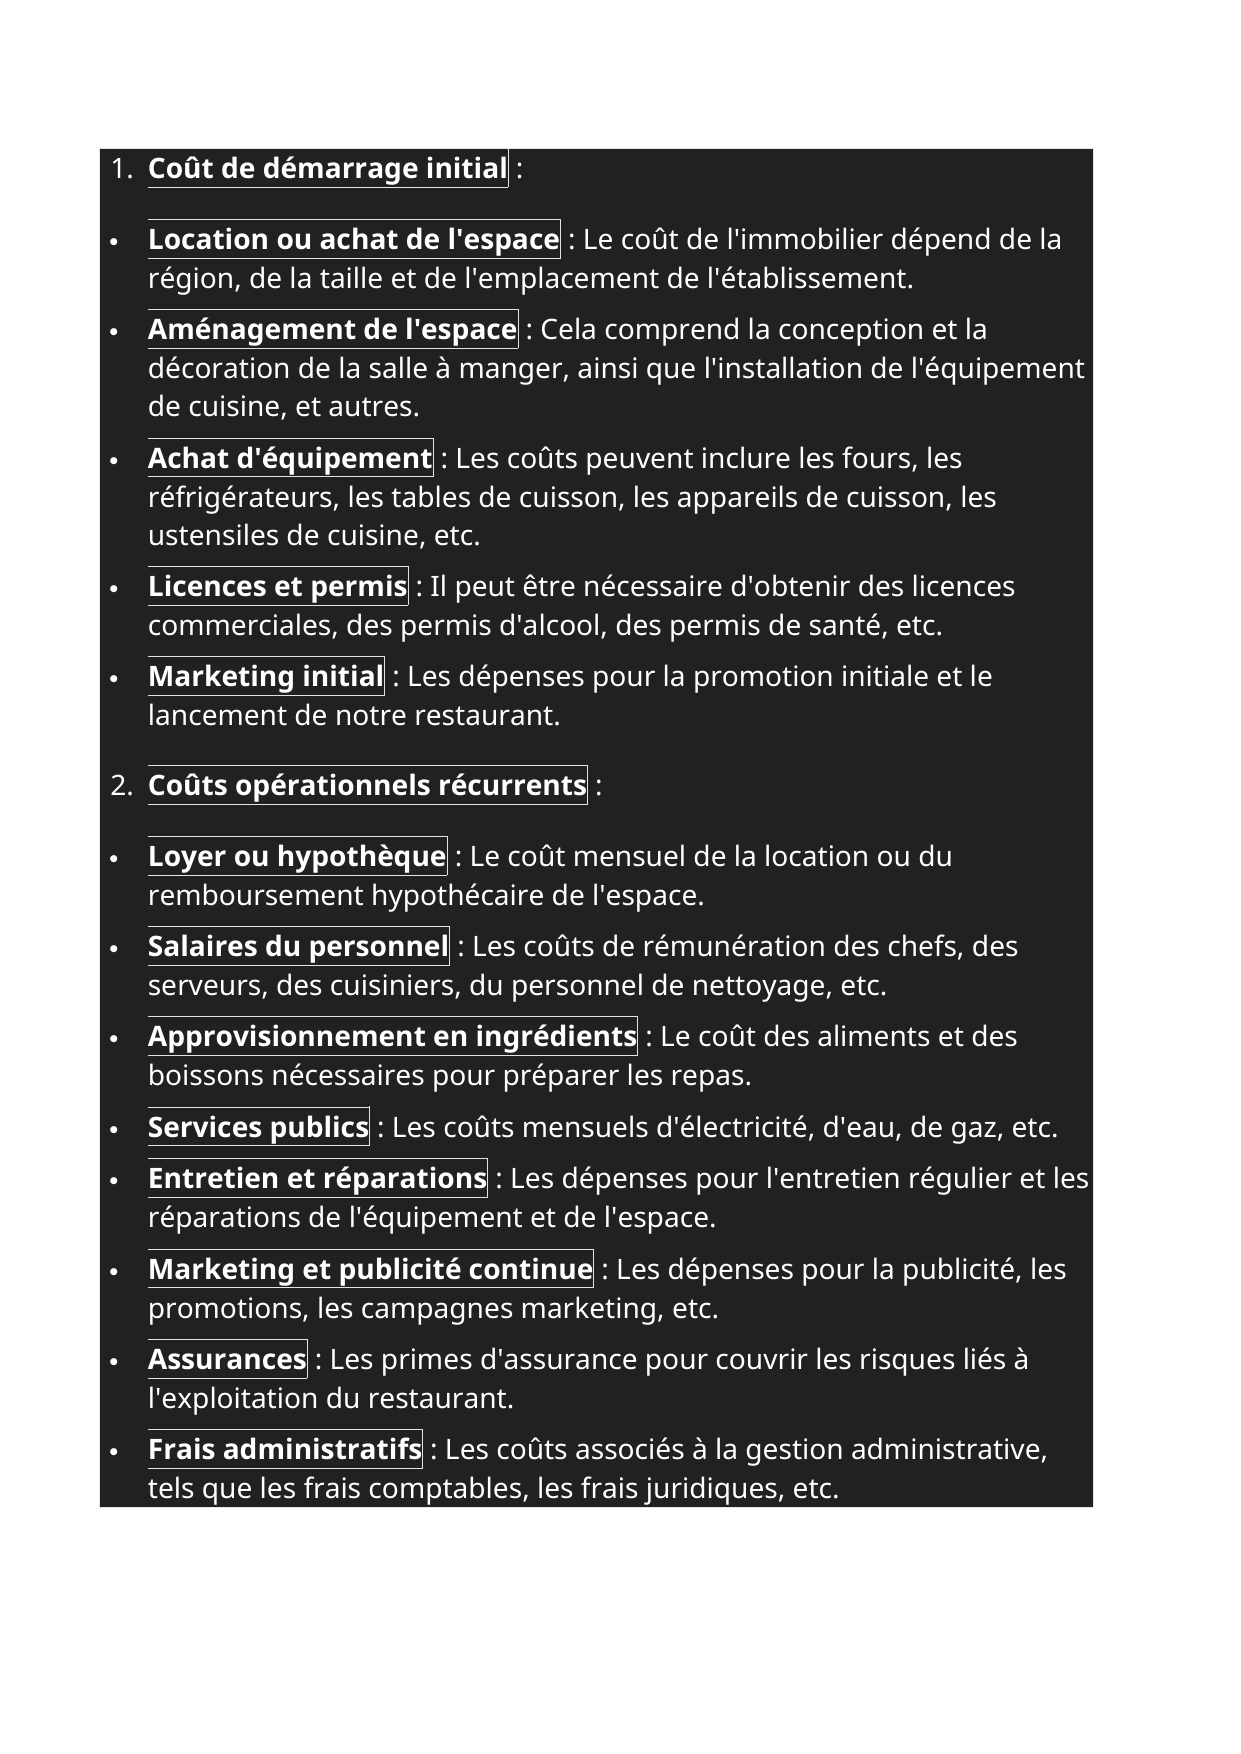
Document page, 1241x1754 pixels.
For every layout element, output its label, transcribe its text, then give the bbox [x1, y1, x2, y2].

list Services publics : Les coûts mensuels d'électricité, d'eau, de gaz, etc. [370, 1106, 1093, 1146]
list Loyer ou hypothèque : Le coût mensuel de la location ou du remboursement hypothécaire de l'espace. [100, 835, 1093, 913]
list Aménagement de l'espace : Cela comprend la conception et la décoration de la salle à manger, ainsi que l'installation de l'équipement de cuisine, et autres. [100, 308, 1093, 425]
list Marketing et publicité continue : Les dépenses pour la publicité, les promotions, les campagnes marketing, etc. [100, 1248, 1093, 1326]
list Coûts opérationnels récurrents : [588, 765, 1093, 804]
list Assurances : Les primes d'assurance pour couvrir les risques liés à l'exploitation du restaurant. [100, 1338, 1093, 1416]
list Coût de démarrage initial : [100, 149, 508, 187]
list Frais administratifs : Les coûts associés à la gestion administrative, tels que les frais comptables, les frais juridiques, etc. [100, 1428, 1093, 1507]
list Services publics : Les coûts mensuels d'électricité, d'eau, de gaz, etc. [100, 1106, 369, 1146]
list Licences et permis : Il peut être nécessaire d'obtenir des licences commerciales, des permis d'alcool, des permis de santé, etc. [100, 566, 1093, 644]
list Achat d'équipement : Les coûts peuvent inclure les fours, les réfrigérateurs, les tables de cuisson, les appareils de cuisson, les ustensiles de cuisine, etc. [100, 437, 1093, 553]
list Coût de démarrage initial : [509, 149, 1093, 187]
list Approvisionnement en ingrédients : Le coût des aliments et des boissons nécessaires pour préparer les repas. [100, 1016, 1093, 1094]
list Location ou achat de l'espace : Le coût de l'immobilier dépend de la région, de la taille et de l'emplacement de l'établissement. [100, 218, 1093, 296]
list Marketing initial : Les dépenses pour la promotion initiale et le lancement de notre restaurant. [100, 656, 1093, 734]
list Salaires du personnel : Les coûts de rémunération des chefs, des serveurs, des cuisiniers, du personnel de nettoyage, etc. [100, 926, 1093, 1004]
list Entretien et réparations : Les dépenses pour l'entretien régulier et les réparations de l'équipement et de l'espace. [100, 1158, 1093, 1236]
list Coûts opérationnels récurrents : [100, 765, 587, 804]
